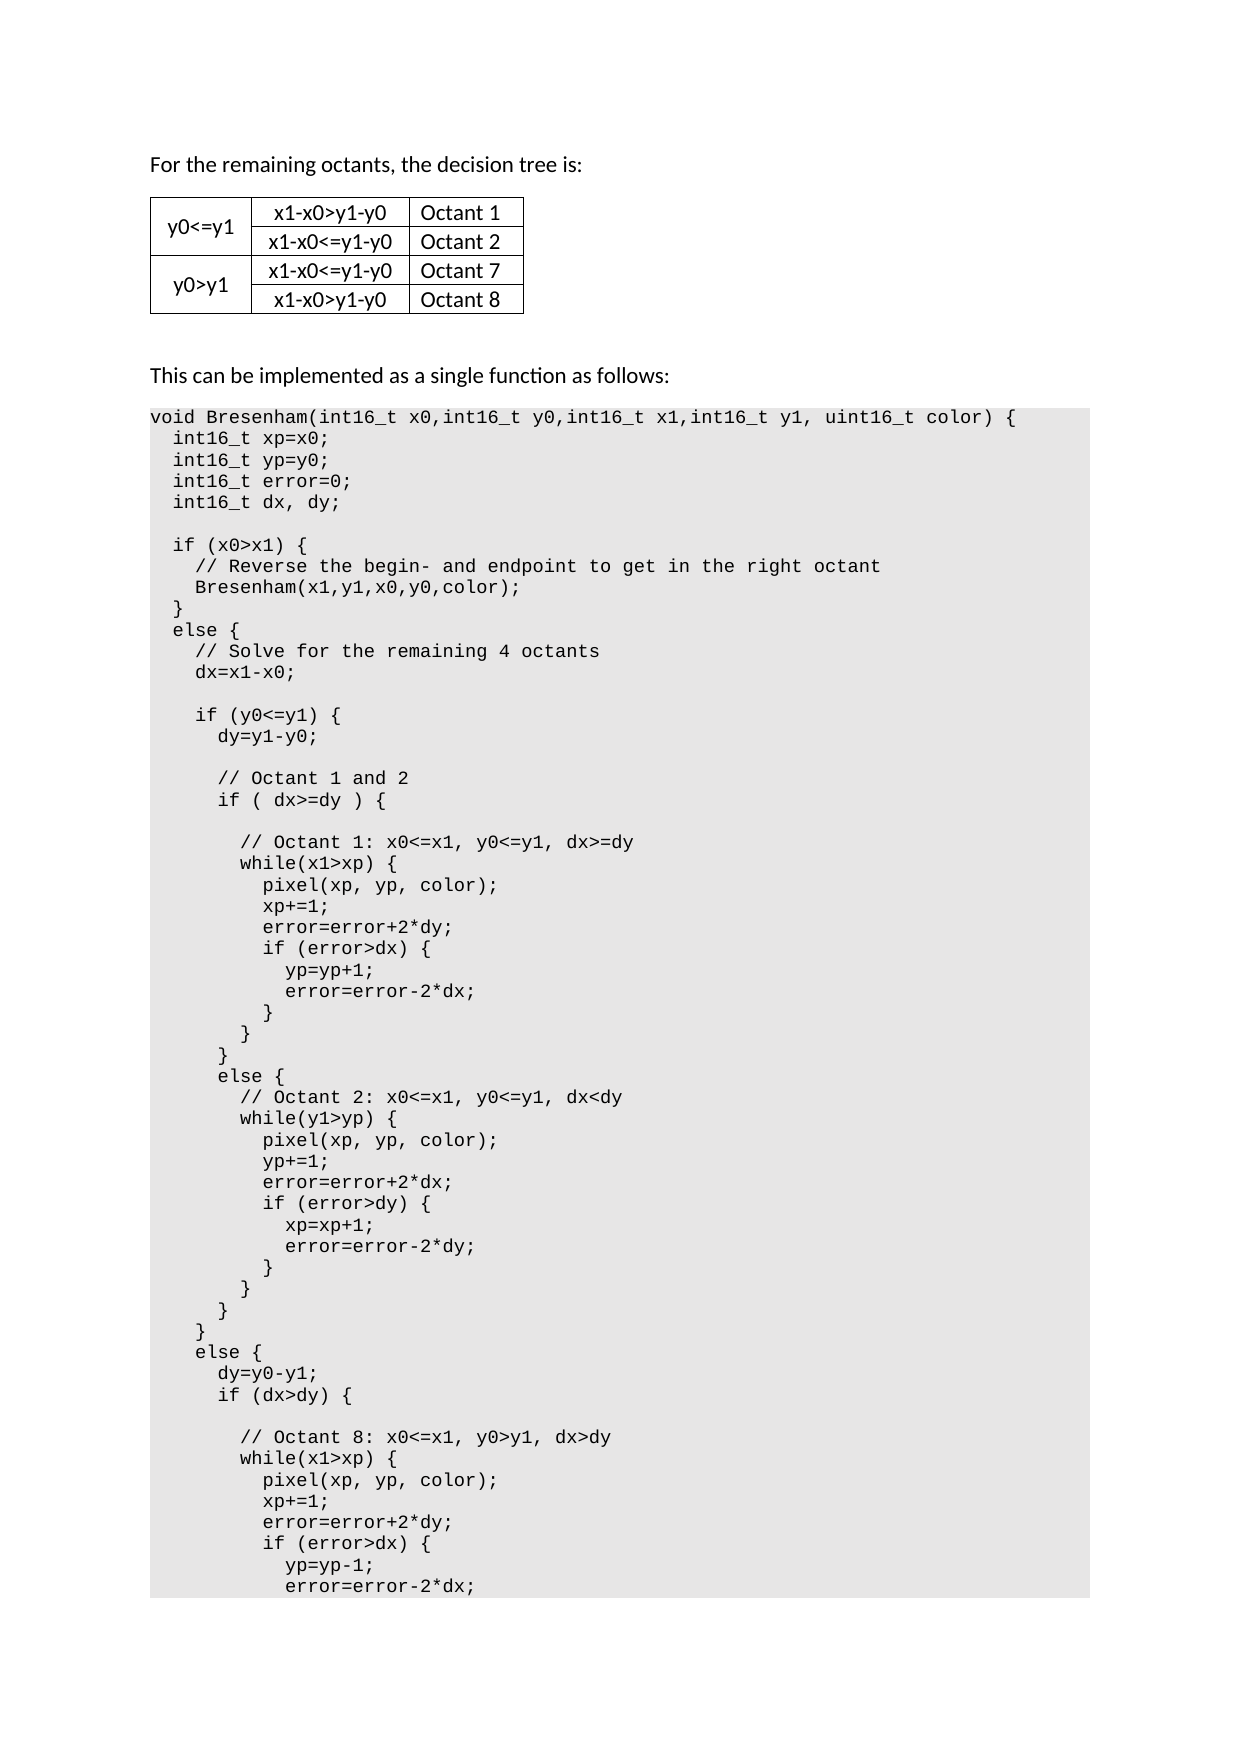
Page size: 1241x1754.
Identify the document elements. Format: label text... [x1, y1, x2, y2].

text // Reverse the begin- and endpoint to get in the right octant [150, 557, 1090, 578]
text if (error>dx) { [150, 939, 1090, 960]
table_header y0<=y1 [151, 198, 251, 255]
text This can be implemented as a single function as follows: [150, 361, 1090, 389]
text int16_t dx, dy; [150, 493, 1090, 514]
table_cell Octant 8 [410, 285, 523, 313]
text error=error+2*dy; [150, 918, 1090, 939]
text if (dx>dy) { [150, 1385, 1090, 1407]
text if (y0<=y1) { [150, 705, 1090, 727]
text while(y1>yp) { [150, 1109, 1090, 1130]
text error=error-2*dy; [150, 1237, 1090, 1258]
text pixel(xp, yp, color); [150, 875, 1090, 897]
table_cell x1-x0>y1-y0 [252, 285, 409, 313]
text else { [150, 1343, 1090, 1364]
text xp+=1; [150, 1492, 1090, 1513]
text Bresenham(x1,y1,x0,y0,color); [150, 578, 1090, 599]
text error=error+2*dx; [150, 1173, 1090, 1194]
text error=error+2*dy; [150, 1513, 1090, 1534]
table_cell y0>y1 [151, 256, 251, 313]
text } [150, 1003, 1090, 1024]
text xp+=1; [150, 897, 1090, 918]
text error=error-2*dx; [150, 982, 1090, 1003]
text error=error-2*dx; [150, 1577, 1090, 1598]
text // Octant 2: x0<=x1, y0<=y1, dx<dy [150, 1088, 1090, 1109]
text pixel(xp, yp, color); [150, 1470, 1090, 1492]
text pixel(xp, yp, color); [150, 1130, 1090, 1152]
text yp=yp+1; [150, 960, 1090, 982]
text yp=yp-1; [150, 1555, 1090, 1577]
table_header x1-x0>y1-y0 [252, 198, 409, 226]
text } [150, 1258, 1090, 1279]
text } [150, 1024, 1090, 1045]
text xp=xp+1; [150, 1215, 1090, 1237]
text void Bresenham(int16_t x0,int16_t y0,int16_t x1,int16_t y1, uint16_t color) { [150, 408, 1090, 429]
text int16_t error=0; [150, 472, 1090, 493]
text yp+=1; [150, 1152, 1090, 1173]
table_header Octant 1 [410, 198, 523, 226]
text while(x1>xp) { [150, 1449, 1090, 1470]
text if (error>dx) { [150, 1534, 1090, 1555]
text else { [150, 1067, 1090, 1088]
text // Octant 1: x0<=x1, y0<=y1, dx>=dy [150, 833, 1090, 854]
table_cell x1-x0<=y1-y0 [252, 227, 409, 255]
text int16_t yp=y0; [150, 450, 1090, 472]
text // Solve for the remaining 4 octants [150, 642, 1090, 663]
text if ( dx>=dy ) { [150, 790, 1090, 812]
text if (x0>x1) { [150, 535, 1090, 557]
text else { [150, 620, 1090, 642]
text } [150, 1322, 1090, 1343]
table_cell Octant 2 [410, 227, 523, 255]
text } [150, 1279, 1090, 1300]
text // Octant 1 and 2 [150, 769, 1090, 790]
text For the remaining octants, the decision tree is: [150, 150, 1090, 178]
text // Octant 8: x0<=x1, y0>y1, dx>dy [150, 1428, 1090, 1449]
table_cell Octant 7 [410, 256, 523, 284]
text if (error>dy) { [150, 1194, 1090, 1215]
text } [150, 1045, 1090, 1067]
text } [150, 1300, 1090, 1322]
text dy=y0-y1; [150, 1364, 1090, 1385]
text dx=x1-x0; [150, 663, 1090, 684]
table_cell x1-x0<=y1-y0 [252, 256, 409, 284]
text int16_t xp=x0; [150, 429, 1090, 450]
text dy=y1-y0; [150, 727, 1090, 748]
text while(x1>xp) { [150, 854, 1090, 875]
text } [150, 599, 1090, 620]
